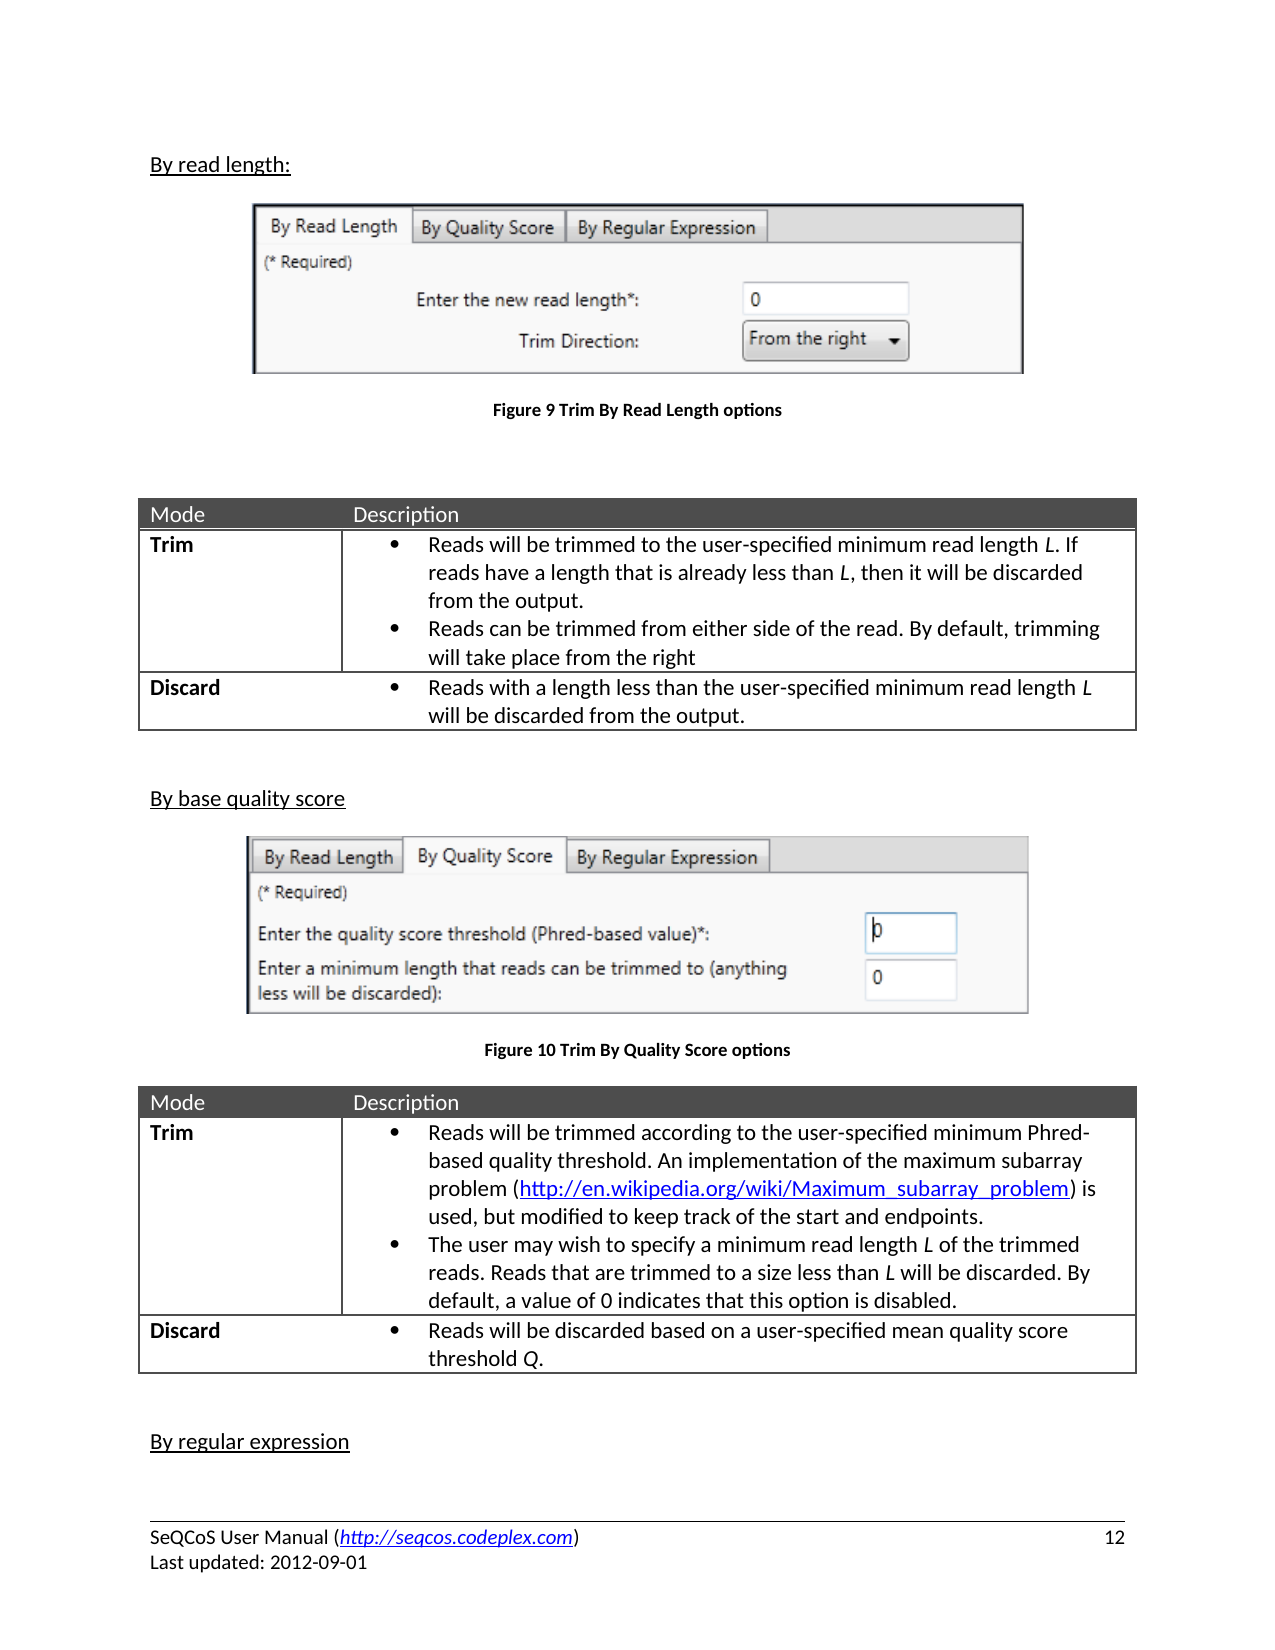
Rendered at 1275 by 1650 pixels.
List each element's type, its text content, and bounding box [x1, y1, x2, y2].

table_cell Reads will be discarded based on a user-specified mean quality score threshold Q. [342, 1316, 1135, 1372]
table_cell Reads with a length less than the user-specified minimum read length L will be discarded from the output. [342, 673, 1135, 729]
table_header Mode [140, 1088, 342, 1116]
table_cell Discard [140, 673, 342, 729]
text By read length: [150, 150, 1125, 178]
table_cell Reads will be trimmed to the user-specified minimum read length L. If reads have a length that is already less than L, then it will be discarded from the output. Reads can be trimmed from either side of the read. By default, trimming will take place from the right [343, 531, 1135, 671]
table_header Mode [140, 500, 342, 528]
table_cell Reads will be trimmed according to the user-specified minimum Phred-based quality threshold. An implementation of the maximum subarray problem (http://en.wikipedia.org/wiki/Maximum_subarray_problem) is used, but modified to keep track of the start and endpoints. The user may wish to specify a minimum read length L of the trimmed reads. Reads that are trimmed to a size less than L will be discarded. By default, a value of 0 indicates that this option is disabled. [343, 1118, 1135, 1314]
table_cell Trim [140, 1118, 341, 1314]
table_header Description [342, 1088, 1135, 1116]
picture [251, 203, 1024, 374]
table_header Description [342, 500, 1135, 528]
picture [246, 836, 1029, 1014]
text By base quality score [150, 784, 1125, 812]
text By regular expression [150, 1427, 1125, 1455]
table_cell Discard [140, 1316, 342, 1372]
table_cell Trim [140, 531, 341, 671]
